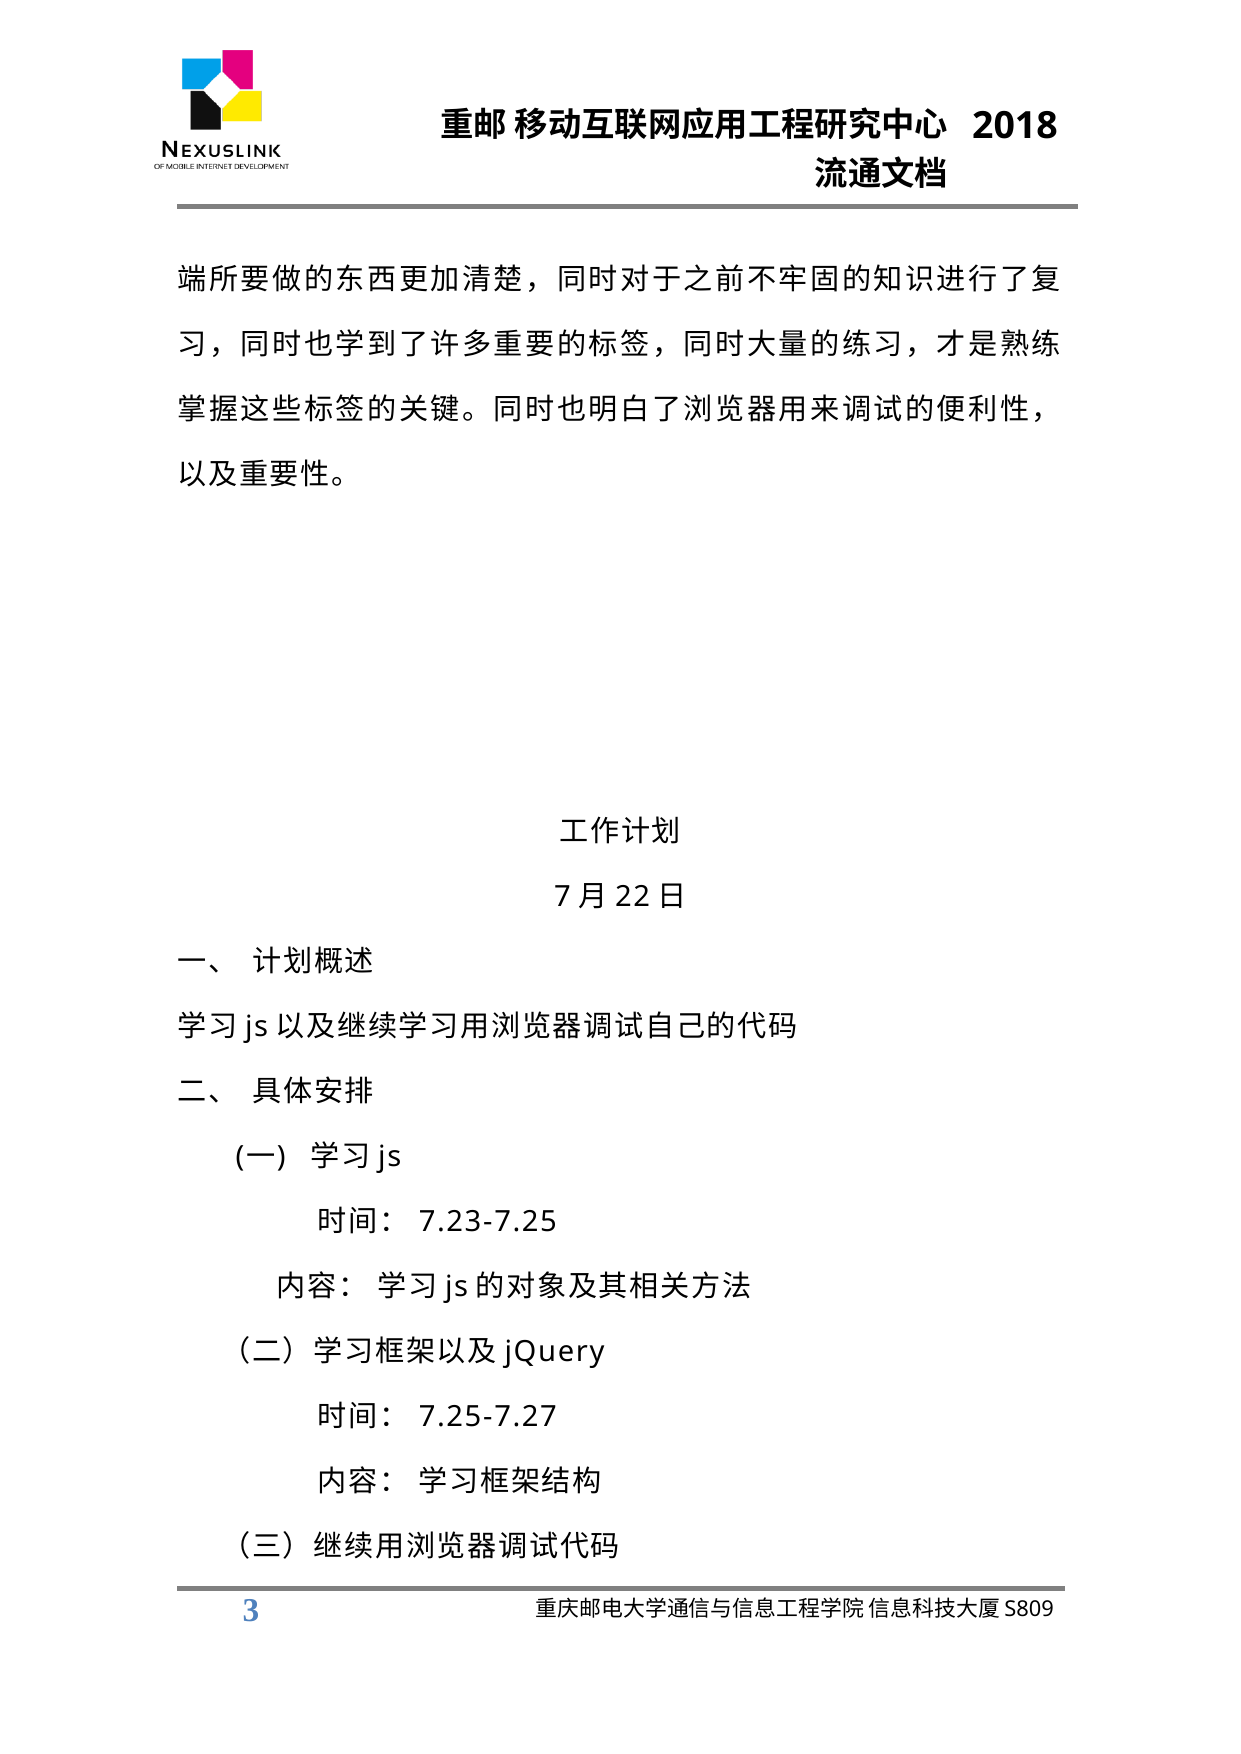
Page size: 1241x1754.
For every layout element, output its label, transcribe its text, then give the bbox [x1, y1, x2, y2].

list 学习js [235, 1122, 1063, 1187]
picture [154, 50, 289, 169]
text 时间： 7.23-7.25 [177, 1187, 1063, 1252]
text （三）继续用浏览器调试代码 [177, 1512, 1063, 1577]
text （二）学习框架以及jQuery [177, 1317, 1063, 1382]
text 学习了关于HTML的基础结构，以及一些基础理论知识，对于前端所要做的东西更加清楚，同时对于之前不牢固的知识进行了复习，同时也学到了许多重要的标签，同时大量的练习，才是熟练掌握这些标签的关键。同时也明白了浏览器用来调试的便利性，以及重要性。 [177, 244, 1063, 504]
list 计划概述 [177, 927, 1063, 992]
text 学习js以及继续学习用浏览器调试自己的代码 [177, 992, 1063, 1057]
text 内容： 学习框架结构 [177, 1447, 1063, 1512]
list 具体安排 [177, 1057, 1063, 1122]
text 7月22日 [177, 862, 1063, 927]
text 时间： 7.25-7.27 [177, 1382, 1063, 1447]
text 工作计划 [177, 797, 1063, 862]
text 内容： 学习js的对象及其相关方法 [177, 1252, 1063, 1317]
